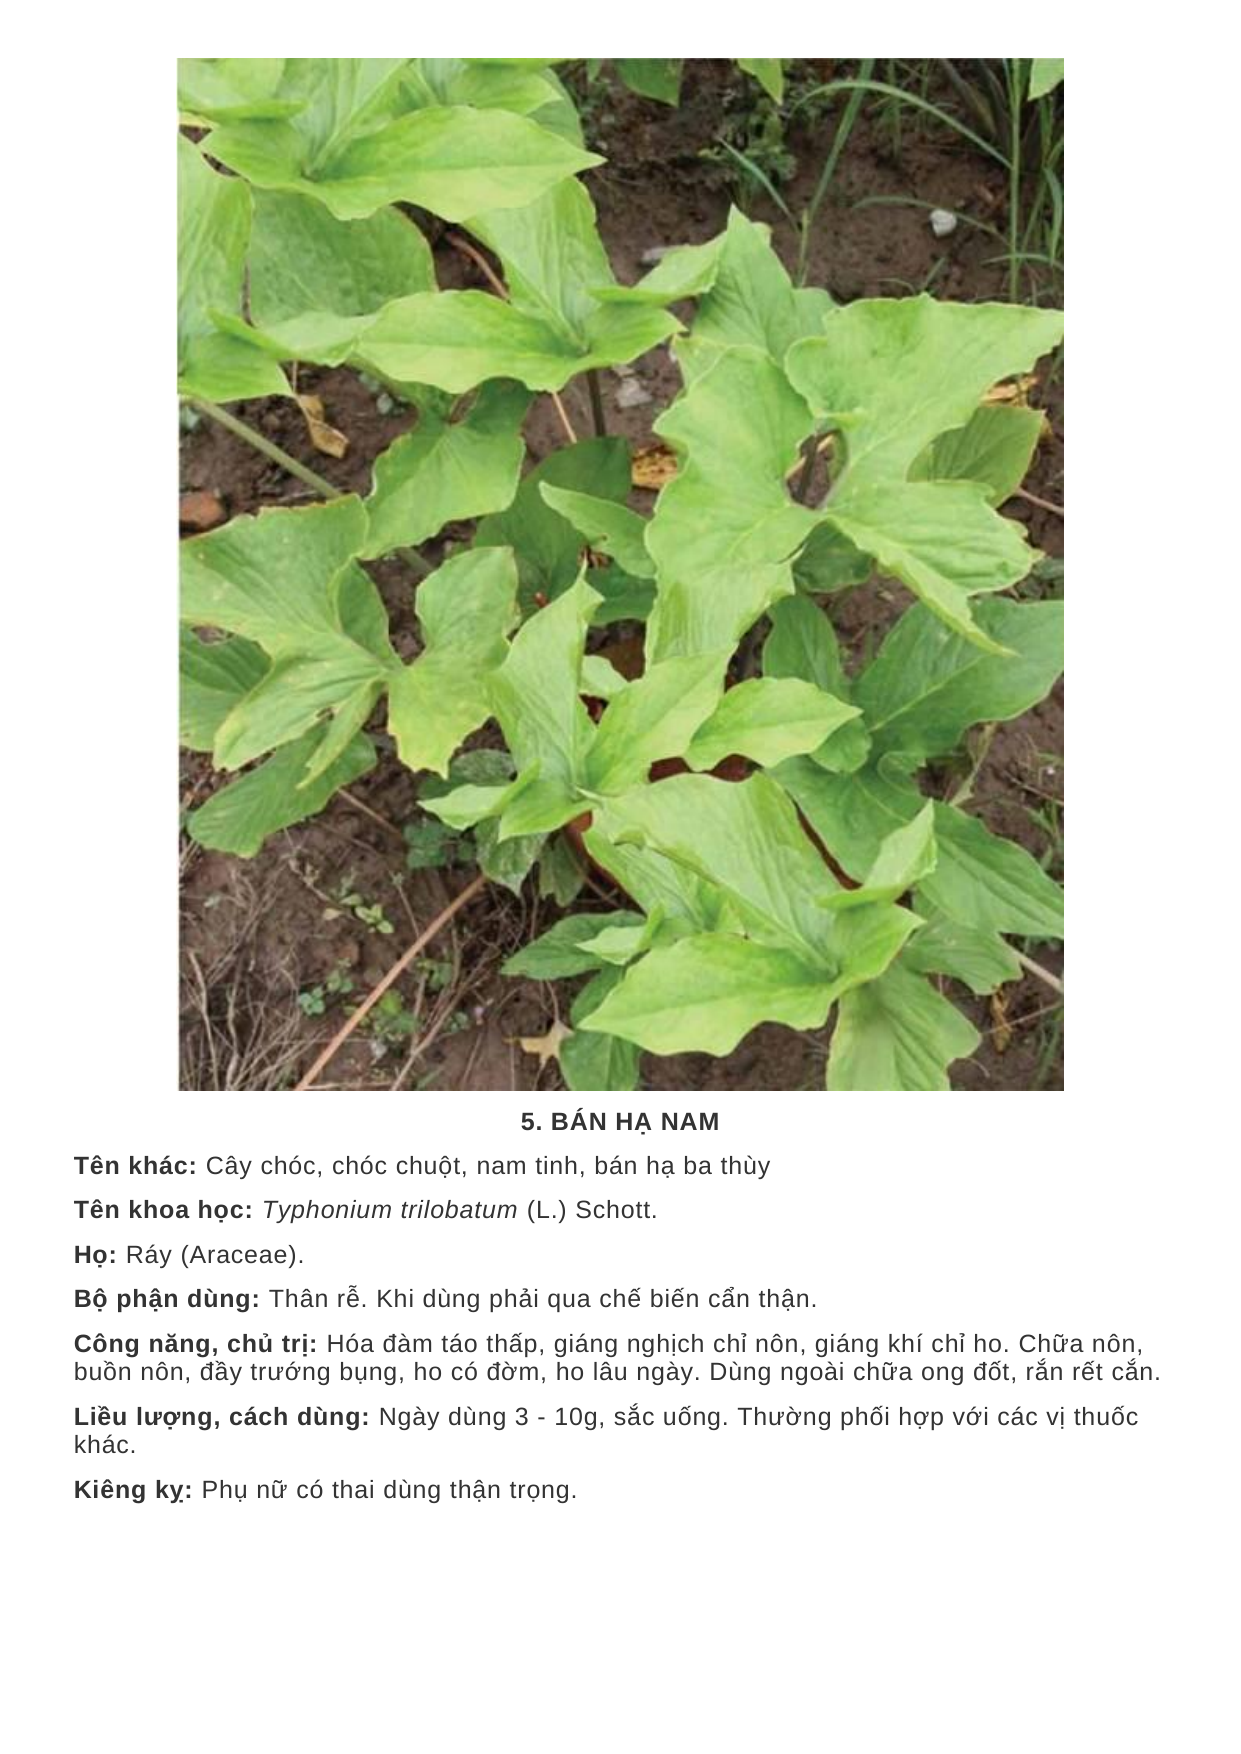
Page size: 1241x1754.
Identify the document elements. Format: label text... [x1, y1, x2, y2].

text Tên khác: Cây chóc, chóc chuột, nam tinh, bán hạ ba thùy [73, 1151, 1167, 1180]
text Bộ phận dùng: Thân rễ. Khi dùng phải qua chế biến cẩn thận. [73, 1284, 1167, 1313]
text 5. BÁN HẠ NAM [73, 1107, 1167, 1135]
text Liều lượng, cách dùng: Ngày dùng 3 - 10g, sắc uống. Thường phối hợp với các vị thuốc khác. [73, 1402, 1167, 1459]
picture [176, 58, 1064, 1091]
text Tên khoa học: Typhonium trilobatum (L.) Schott. [73, 1195, 1167, 1224]
text Họ: Ráy (Araceae). [73, 1240, 1167, 1268]
text Kiêng kỵ: Phụ nữ có thai dùng thận trọng. [73, 1475, 1167, 1503]
text Công năng, chủ trị: Hóa đàm táo thấp, giáng nghịch chỉ nôn, giáng khí chỉ ho. Chữa nôn, buồn nôn, đầy trướng bụng, ho có đờm, ho lâu ngày. Dùng ngoài chữa ong đốt, rắn rết cắn. [73, 1328, 1167, 1386]
